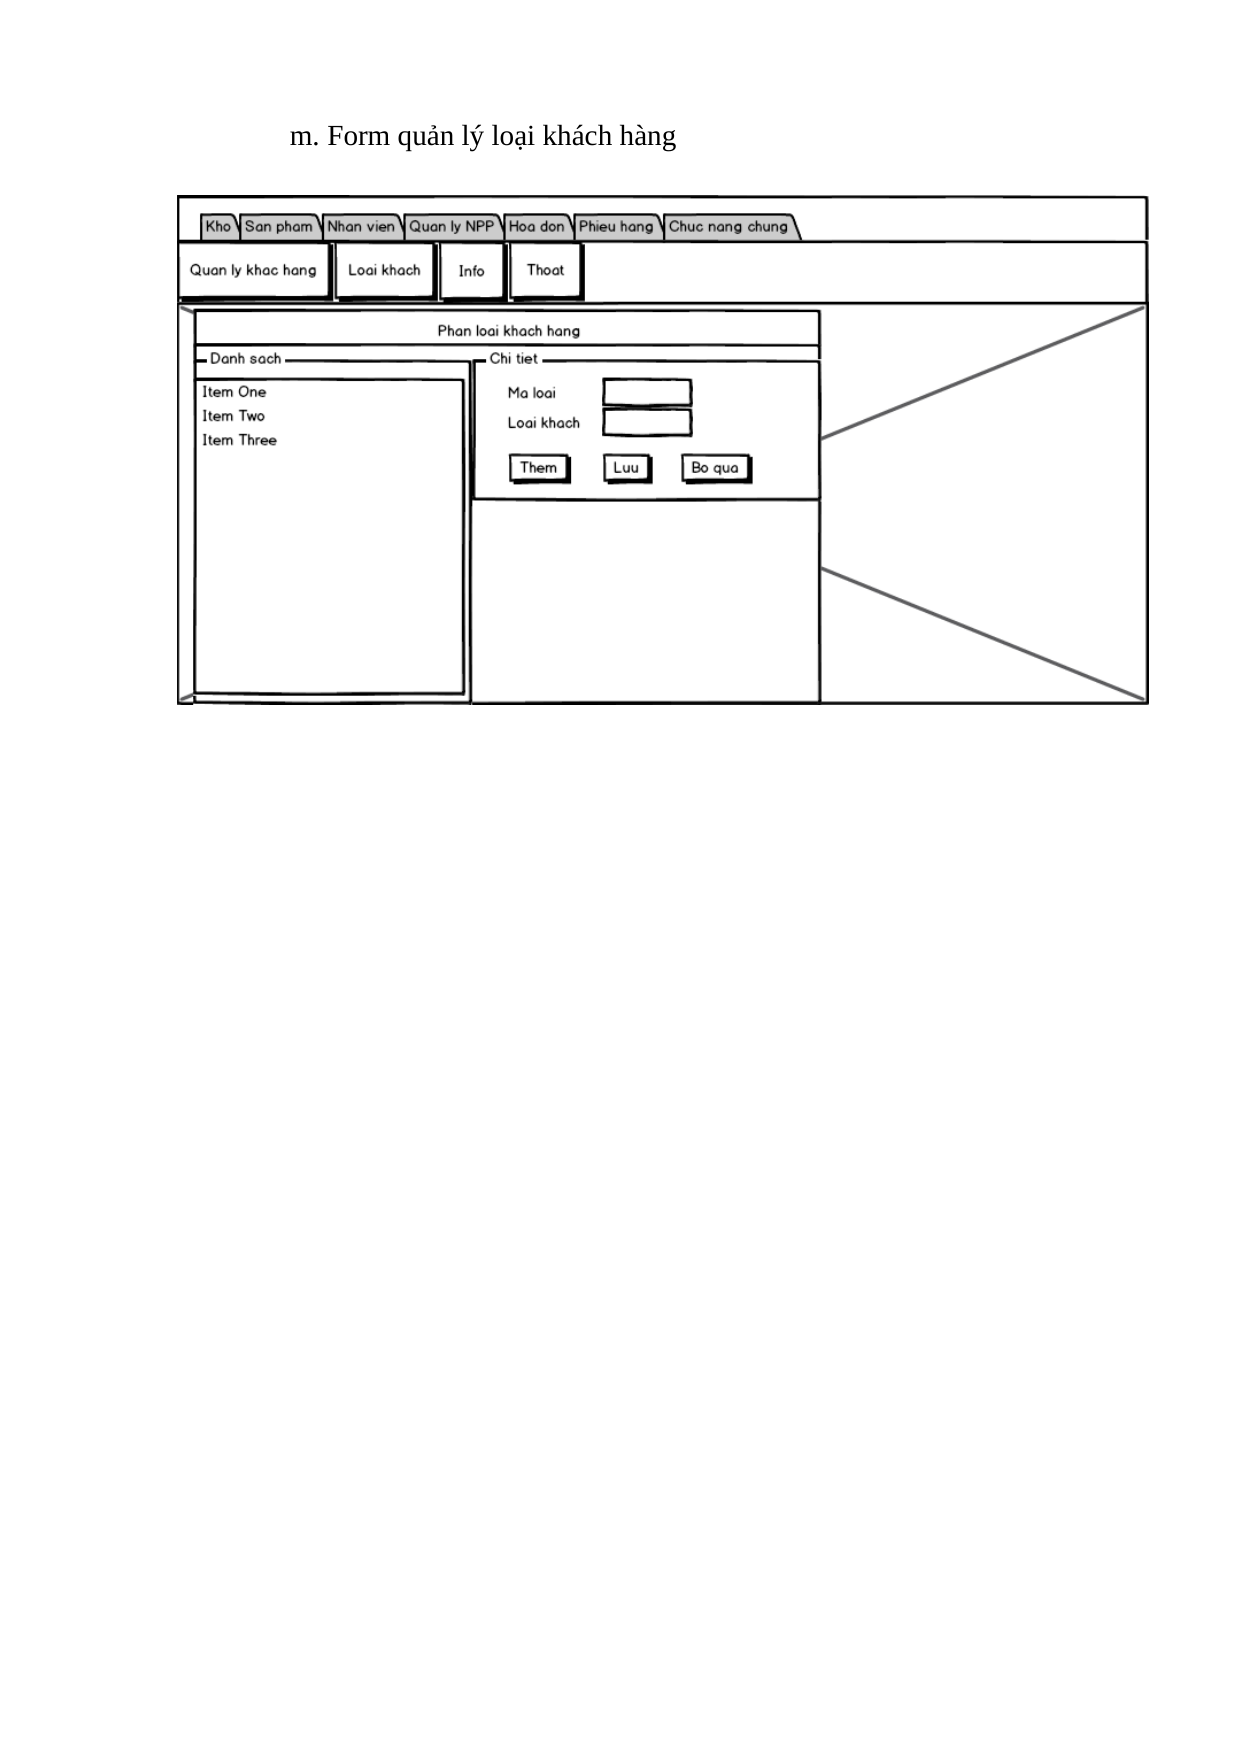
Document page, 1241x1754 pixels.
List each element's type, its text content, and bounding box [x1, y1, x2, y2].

list Form quản lý loại khách hàng [289, 118, 1150, 152]
picture [177, 195, 1149, 705]
